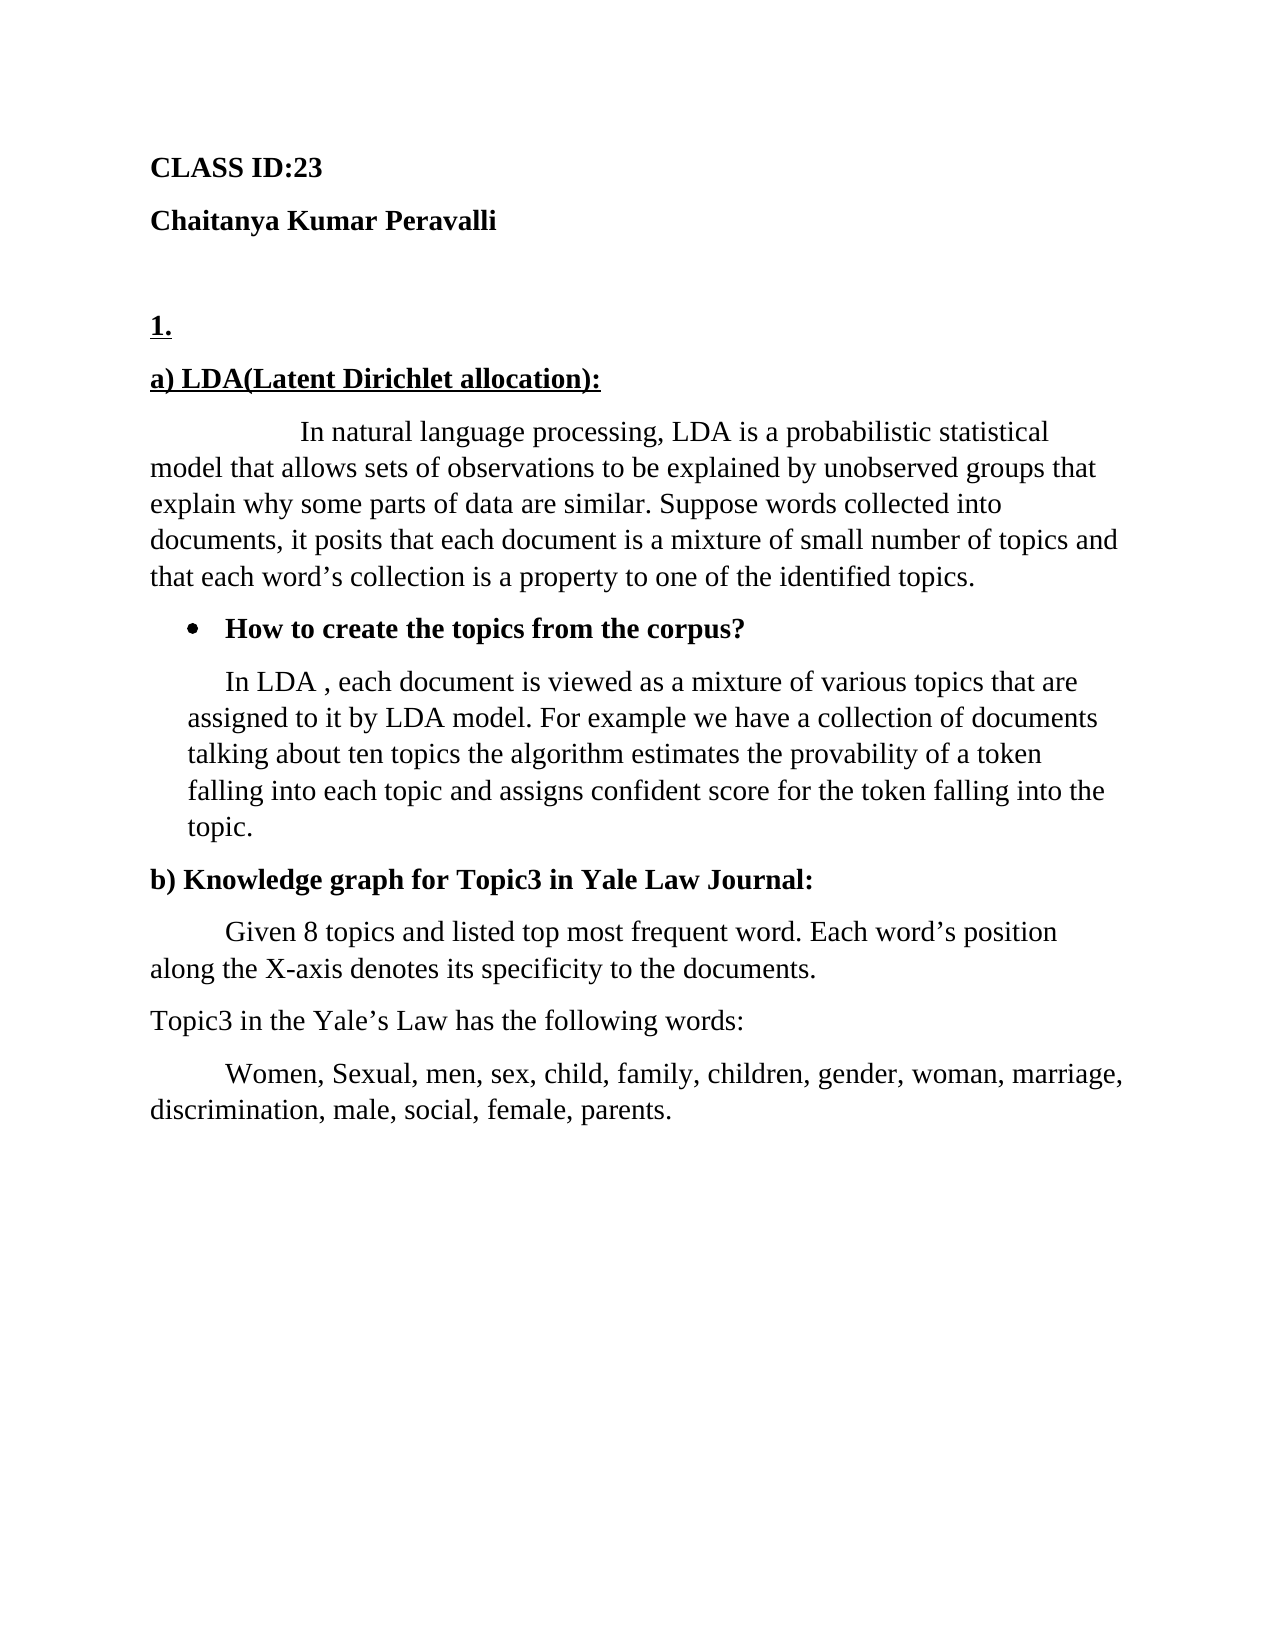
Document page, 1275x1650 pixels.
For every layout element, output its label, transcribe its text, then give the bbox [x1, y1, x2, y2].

text b) Knowledge graph for Topic3 in Yale Law Journal: [150, 862, 1125, 895]
text Chaitanya Kumar Peravalli [150, 203, 1125, 236]
text In LDA , each document is viewed as a mixture of various topics that are assigned to it by LDA model. For example we have a collection of documents talking about ten topics the algorithm estimates the provability of a token falling into each topic and assigns confident score for the token falling into the topic. [187, 664, 1125, 842]
text In natural language processing, LDA is a probabilistic statistical model that allows sets of observations to be explained by unobserved groups that explain why some parts of data are similar. Suppose words collected into documents, it posits that each document is a mixture of small number of topics and that each word’s collection is a property to one of the identified topics. [150, 414, 1125, 592]
text Women, Sexual, men, sex, child, family, children, gender, woman, marriage, discrimination, male, social, female, parents. [150, 1056, 1125, 1126]
text Topic3 in the Yale’s Law has the following words: [150, 1003, 1125, 1037]
text Given 8 topics and listed top most frequent word. Each word’s position along the X-axis denotes its specificity to the documents. [150, 914, 1125, 984]
text a) LDA(Latent Dirichlet allocation): [150, 361, 1125, 395]
text CLASS ID:23 [150, 150, 1125, 183]
text 1. [150, 308, 1125, 342]
list How to create the topics from the corpus? [187, 611, 1125, 645]
